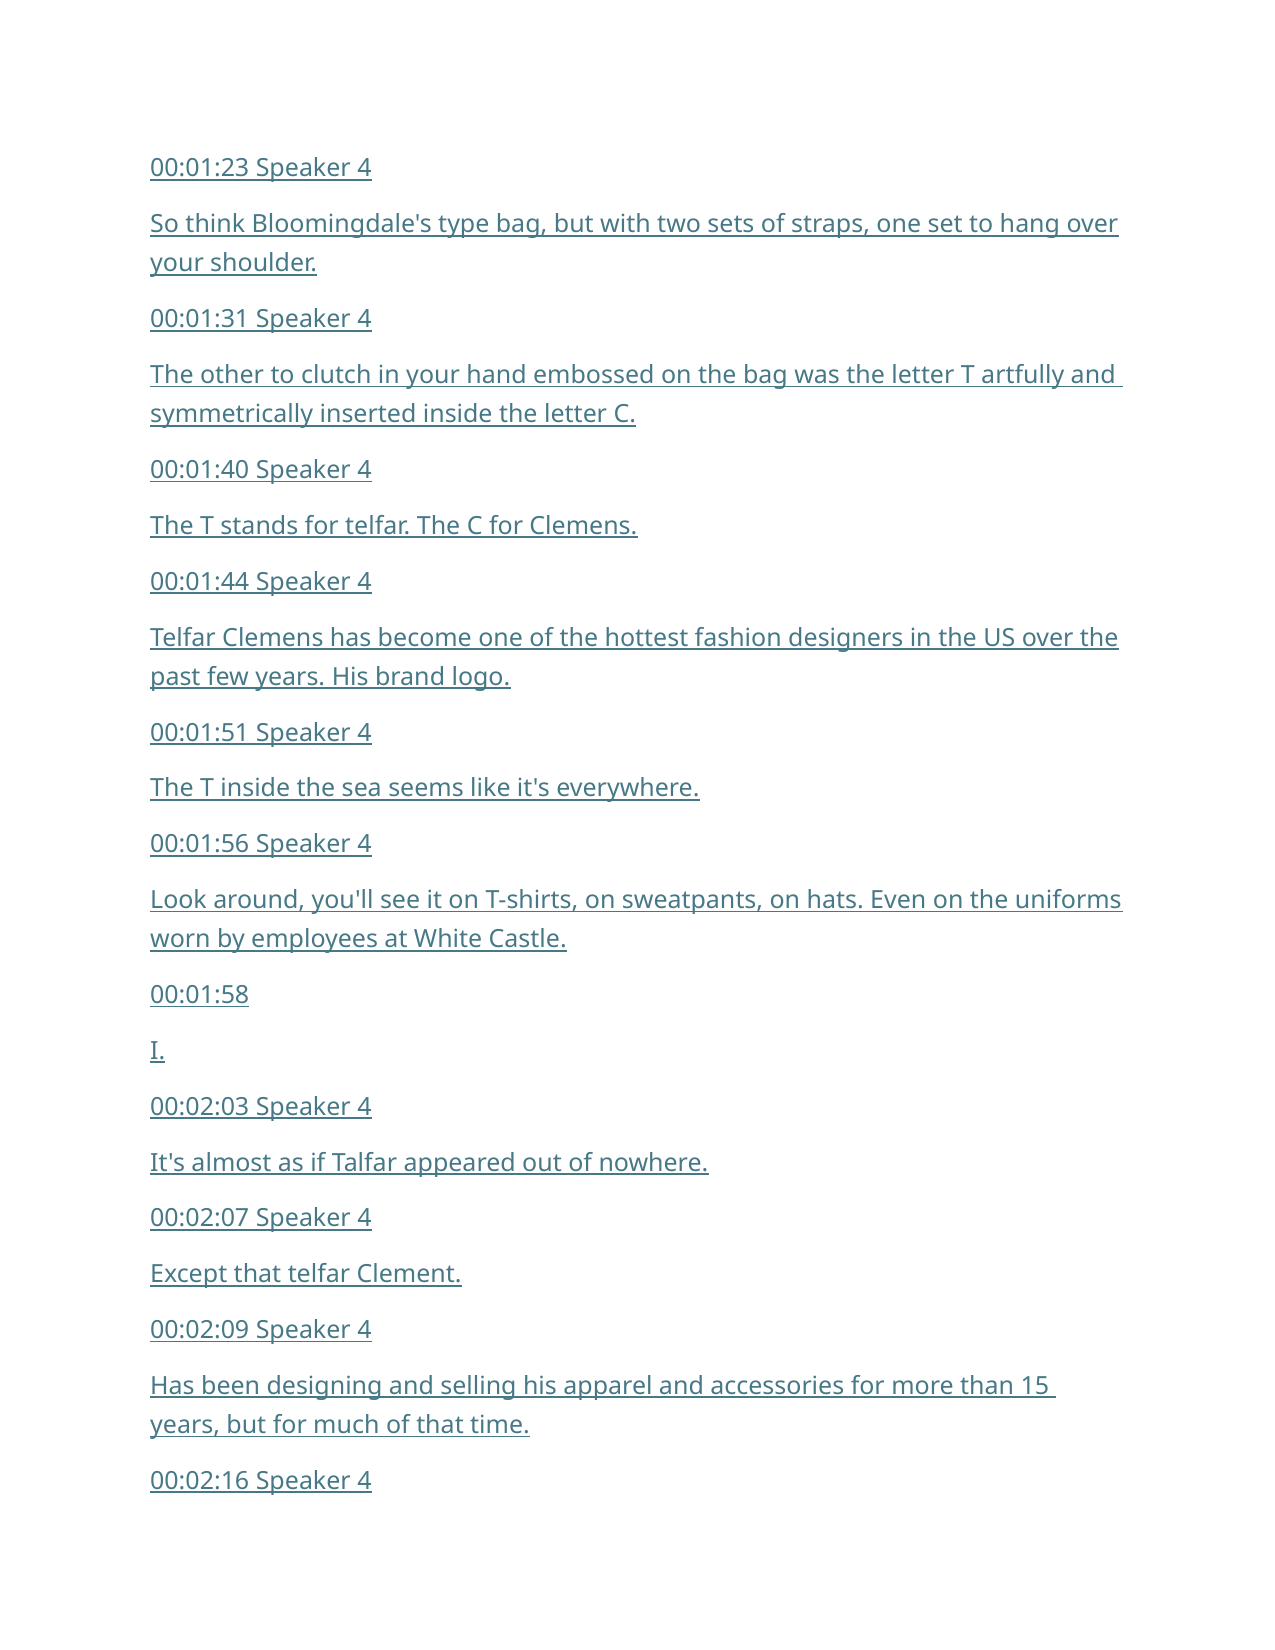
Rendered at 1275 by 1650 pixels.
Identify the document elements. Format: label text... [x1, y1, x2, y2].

text 00:01:40 Speaker 4 [150, 452, 1125, 486]
text 00:01:51 Speaker 4 [150, 714, 1125, 748]
text 00:01:31 Speaker 4 [150, 301, 1125, 335]
text So think Bloomingdale's type bag, but with two sets of straps, one set to hang over your shoulder. [150, 206, 1125, 279]
text The other to clutch in your hand embossed on the bag was the letter T artfully and symmetrically inserted inside the letter C. [150, 357, 1125, 430]
text Telfar Clemens has become one of the hottest fashion designers in the US over the past few years. His brand logo. [150, 619, 1125, 692]
text The T stands for telfar. The C for Clemens. [150, 507, 1125, 542]
text 00:01:58 [150, 977, 1125, 1011]
text Except that telfar Clement. [150, 1256, 1125, 1290]
text 00:02:03 Speaker 4 [150, 1088, 1125, 1122]
text 00:01:44 Speaker 4 [150, 563, 1125, 597]
text Has been designing and selling his apparel and accessories for more than 15 years, but for much of that time. [150, 1367, 1125, 1441]
text 00:02:07 Speaker 4 [150, 1200, 1125, 1234]
text 00:02:09 Speaker 4 [150, 1312, 1125, 1346]
text 00:01:56 Speaker 4 [150, 826, 1125, 860]
text I. [150, 1032, 1125, 1067]
text Look around, you'll see it on T-shirts, on sweatpants, on hats. Even on the uniforms worn by employees at White Castle. [150, 882, 1125, 955]
text It's almost as if Talfar appeared out of nowhere. [150, 1144, 1125, 1178]
text The T inside the sea seems like it's everywhere. [150, 770, 1125, 804]
text 00:02:16 Speaker 4 [150, 1462, 1125, 1497]
text 00:01:23 Speaker 4 [150, 150, 1125, 184]
